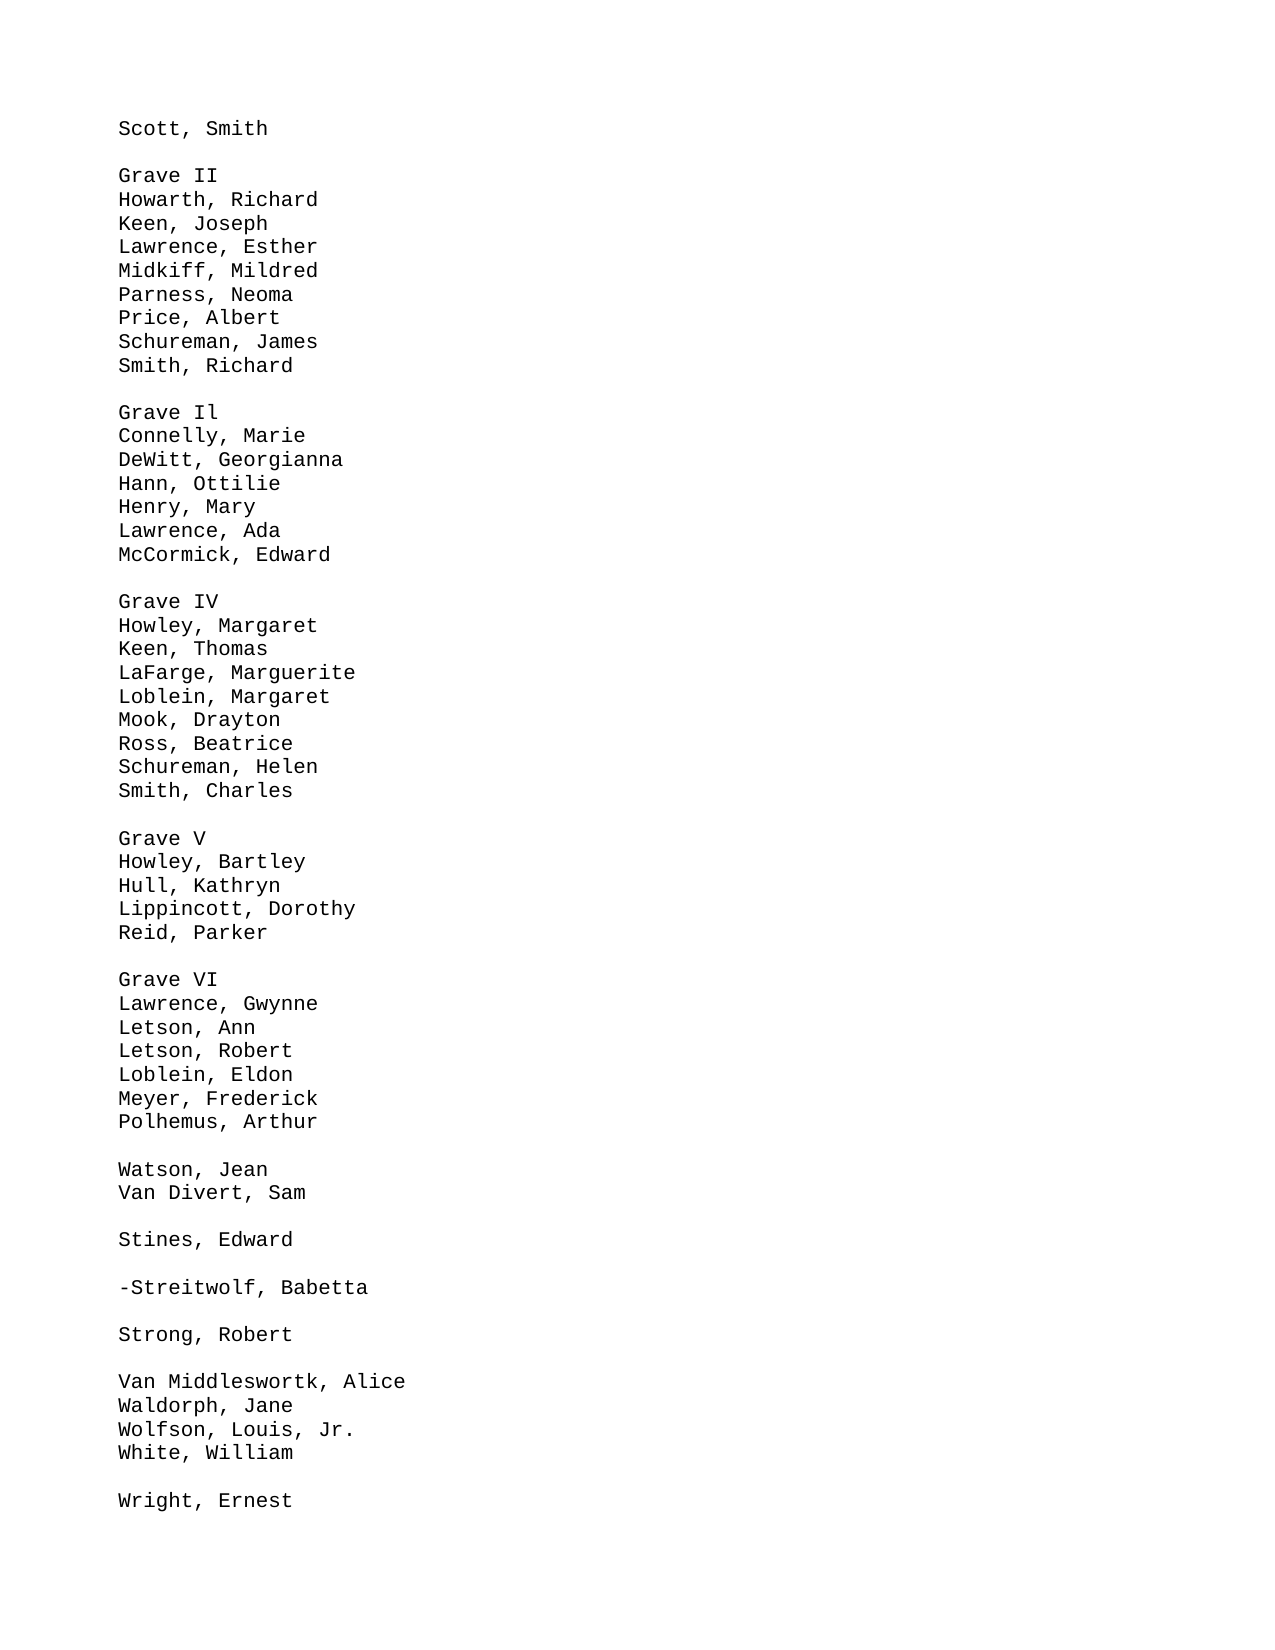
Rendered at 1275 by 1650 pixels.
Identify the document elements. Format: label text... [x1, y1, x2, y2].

text Howley, Margaret [118, 615, 1157, 638]
text Stines, Edward [118, 1229, 1157, 1253]
text Keen, Joseph [118, 213, 1157, 236]
text Loblein, Margaret [118, 686, 1157, 709]
text Smith, Richard [118, 354, 1157, 378]
text Grave IV [118, 591, 1157, 615]
text Polhemus, Arthur [118, 1111, 1157, 1135]
text Howarth, Richard [118, 189, 1157, 213]
text Scott, Smith [118, 118, 1157, 142]
text Smith, Charles [118, 780, 1157, 804]
text Letson, Robert [118, 1040, 1157, 1064]
text Wright, Ernest [118, 1489, 1157, 1513]
text Grave II [118, 165, 1157, 189]
text Hull, Kathryn [118, 875, 1157, 898]
text Price, Albert [118, 307, 1157, 331]
text Keen, Thomas [118, 638, 1157, 662]
text White, William [118, 1442, 1157, 1466]
text Meyer, Frederick [118, 1088, 1157, 1111]
text Ross, Beatrice [118, 733, 1157, 757]
text Waldorph, Jane [118, 1395, 1157, 1419]
text Loblein, Eldon [118, 1064, 1157, 1088]
text Grave VI [118, 969, 1157, 993]
text -Streitwolf, Babetta [118, 1277, 1157, 1300]
text Strong, Robert [118, 1324, 1157, 1348]
text Reid, Parker [118, 922, 1157, 946]
text Schureman, Helen [118, 757, 1157, 780]
text Wolfson, Louis, Jr. [118, 1419, 1157, 1442]
text Parness, Neoma [118, 284, 1157, 307]
text Van Divert, Sam [118, 1182, 1157, 1206]
text Watson, Jean [118, 1158, 1157, 1182]
text Lippincott, Dorothy [118, 898, 1157, 922]
text Letson, Ann [118, 1017, 1157, 1040]
text Lawrence, Ada [118, 520, 1157, 544]
text Hann, Ottilie [118, 473, 1157, 496]
text Midkiff, Mildred [118, 260, 1157, 284]
text Lawrence, Gwynne [118, 993, 1157, 1017]
text DeWitt, Georgianna [118, 449, 1157, 473]
text Van Middleswortk, Alice [118, 1371, 1157, 1395]
text McCormick, Edward [118, 544, 1157, 567]
text Lawrence, Esther [118, 236, 1157, 260]
text LaFarge, Marguerite [118, 662, 1157, 686]
text Connelly, Marie [118, 426, 1157, 449]
text Howley, Bartley [118, 851, 1157, 875]
text Grave Il [118, 402, 1157, 426]
text Grave V [118, 827, 1157, 851]
text Schureman, James [118, 331, 1157, 354]
text Mook, Drayton [118, 709, 1157, 733]
text Henry, Mary [118, 496, 1157, 520]
